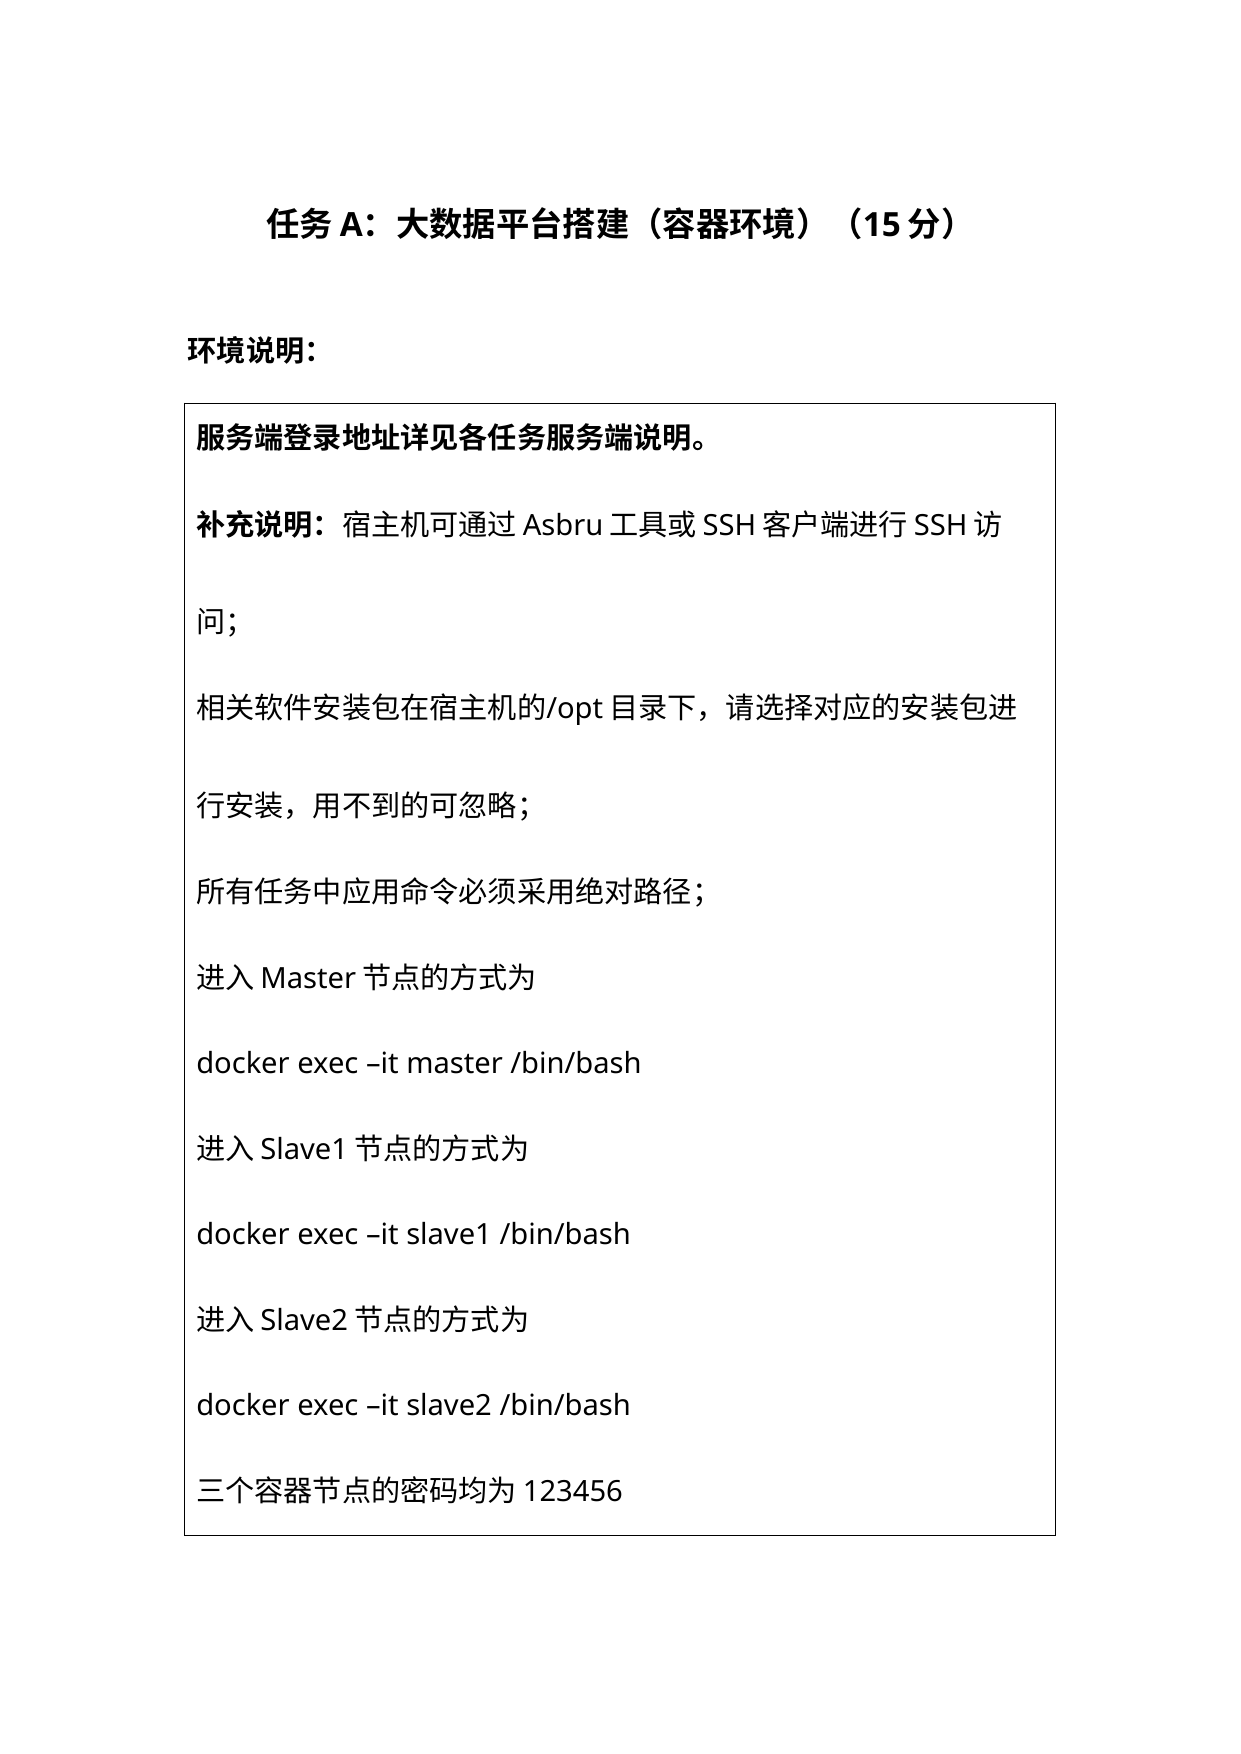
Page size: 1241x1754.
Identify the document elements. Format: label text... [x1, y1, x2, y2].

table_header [185, 404, 1055, 1535]
subtitle 任务A：大数据平台搭建（容器环境）（15分） [187, 189, 1053, 254]
text 环境说明： [187, 316, 1053, 381]
